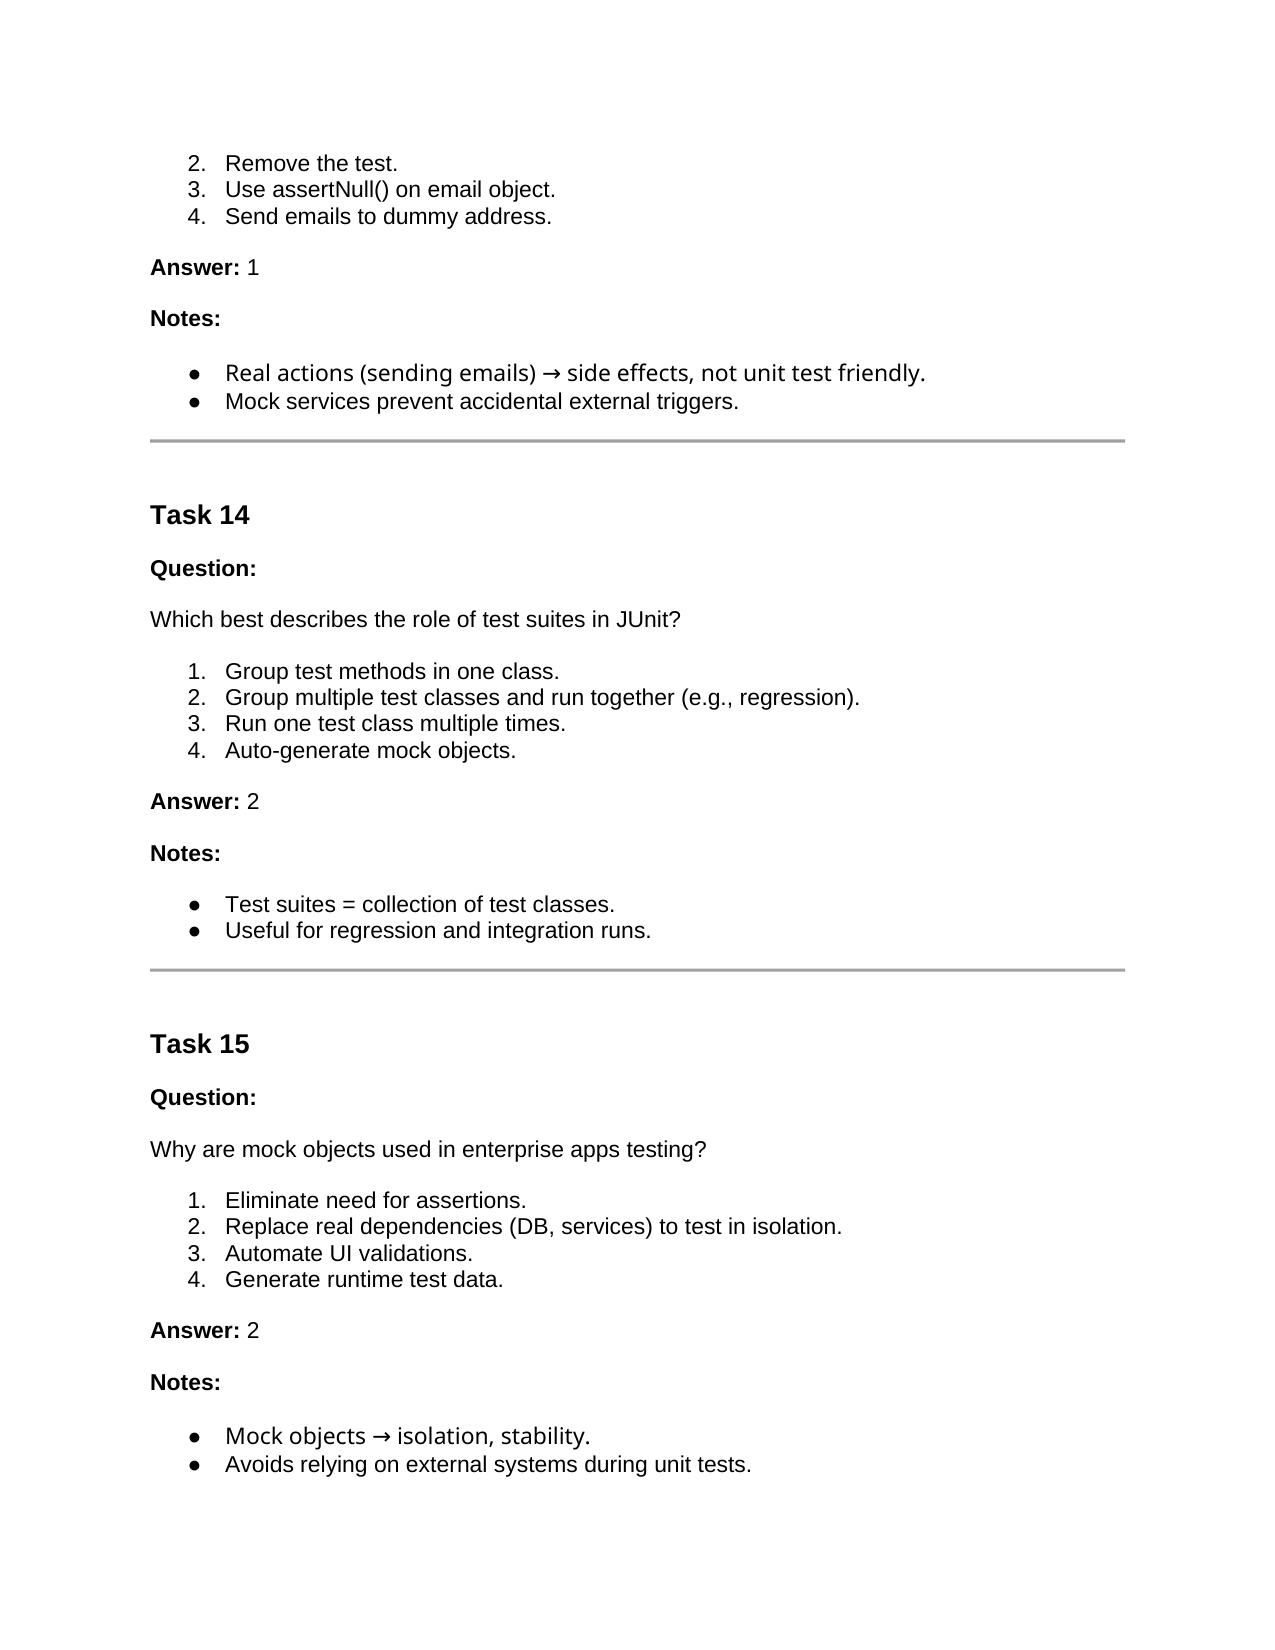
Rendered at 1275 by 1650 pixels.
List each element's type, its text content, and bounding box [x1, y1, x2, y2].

list Group multiple test classes and run together (e.g., regression). [187, 684, 1125, 710]
text Question: [150, 1084, 1125, 1111]
text Notes: [150, 305, 1125, 332]
list Use assertNull() on email object. [187, 176, 1125, 203]
list Real actions (sending emails) → side effects, not unit test friendly. [187, 357, 1125, 388]
list Test suites = collection of test classes. [187, 891, 1125, 917]
text Which best describes the role of test suites in JUnit? [150, 606, 1125, 633]
subtitle Task 15 [150, 1028, 1125, 1059]
list Send emails to dummy address. [187, 203, 1125, 229]
subtitle Task 14 [150, 499, 1125, 530]
list Mock services prevent accidental external triggers. [187, 388, 1125, 414]
text Answer: 2 [150, 1317, 1125, 1344]
text Notes: [150, 839, 1125, 866]
list Generate runtime test data. [187, 1266, 1125, 1292]
list Replace real dependencies (DB, services) to test in isolation. [187, 1213, 1125, 1239]
text Notes: [150, 1369, 1125, 1395]
list Automate UI validations. [187, 1239, 1125, 1266]
text Answer: 1 [150, 254, 1125, 280]
list Eliminate need for assertions. [187, 1187, 1125, 1213]
list Remove the test. [187, 150, 1125, 176]
list Group test methods in one class. [187, 658, 1125, 684]
list Useful for regression and integration runs. [187, 917, 1125, 943]
list Auto-generate mock objects. [187, 737, 1125, 763]
list Avoids relying on external systems during unit tests. [187, 1451, 1125, 1478]
text Question: [150, 555, 1125, 581]
text Why are mock objects used in enterprise apps testing? [150, 1136, 1125, 1162]
text Answer: 2 [150, 788, 1125, 814]
list Run one test class multiple times. [187, 710, 1125, 737]
list Mock objects → isolation, stability. [187, 1420, 1125, 1451]
